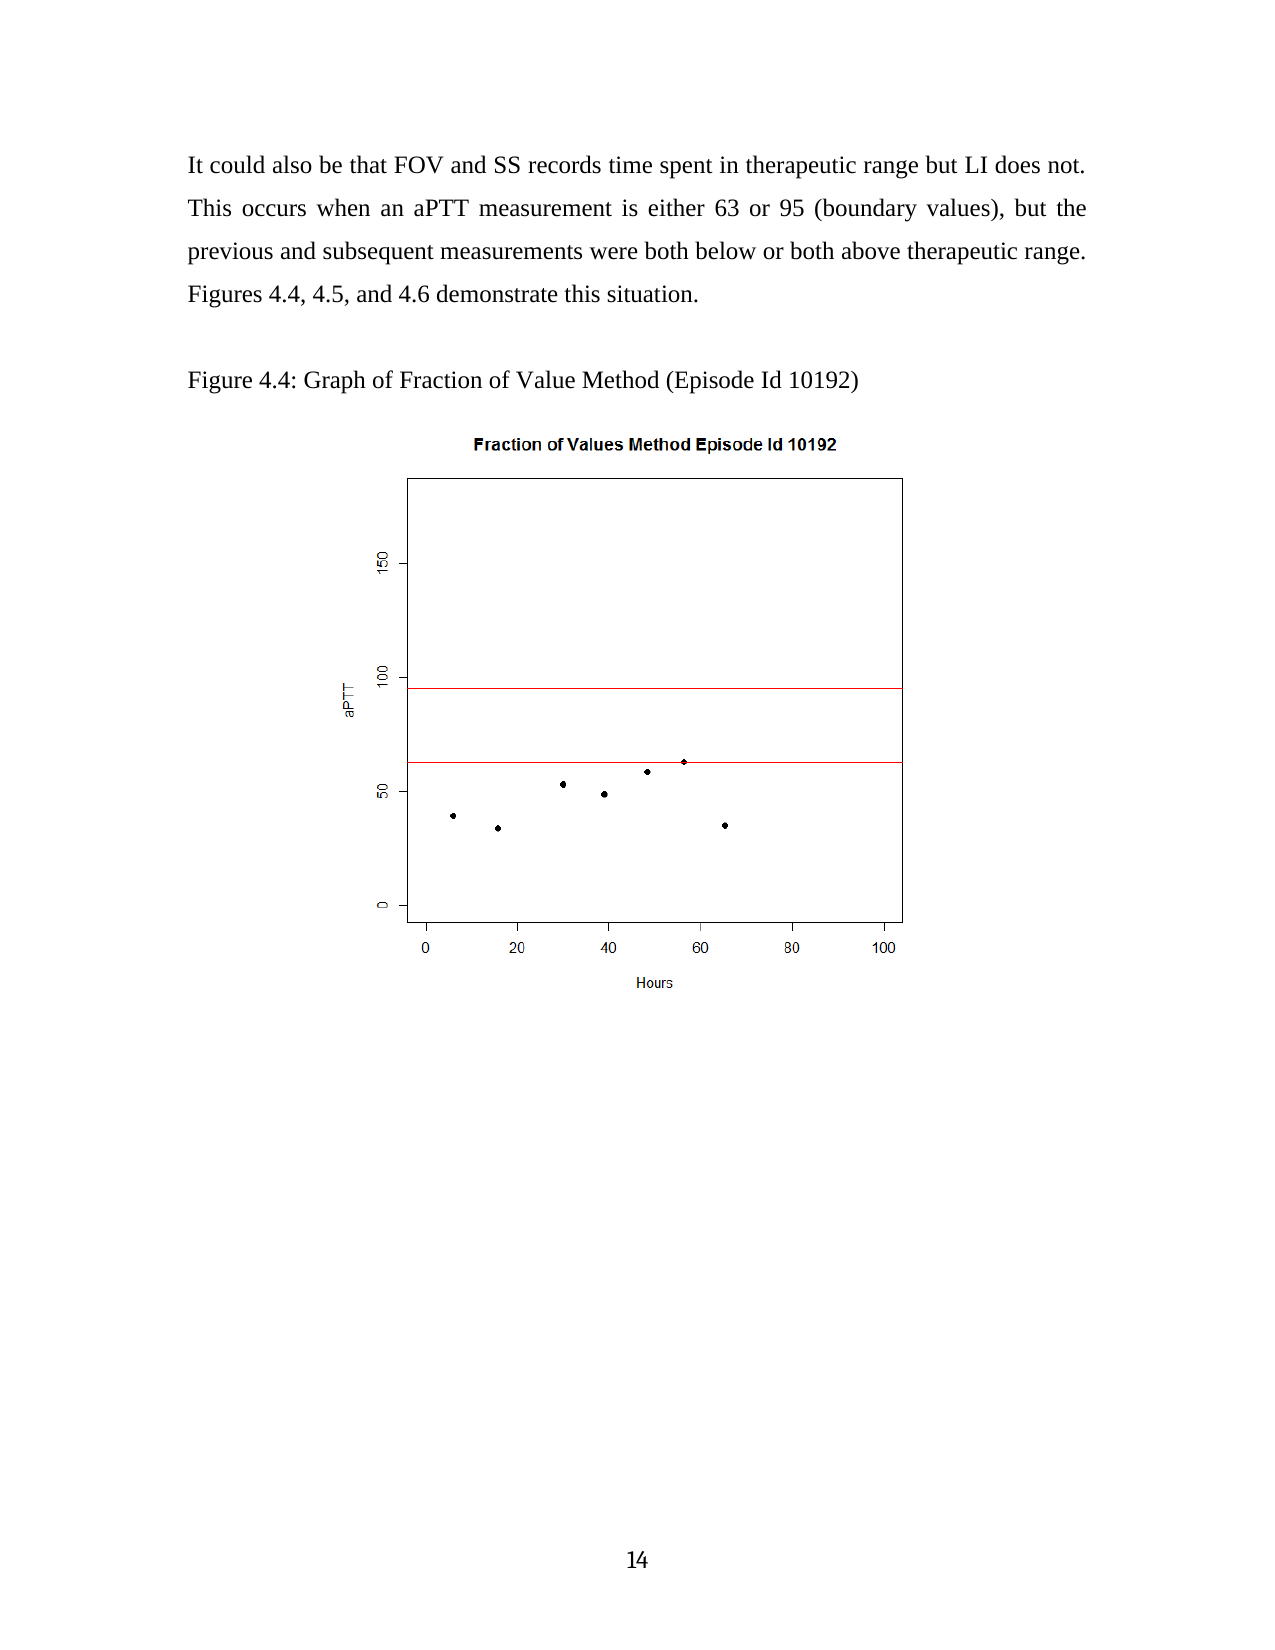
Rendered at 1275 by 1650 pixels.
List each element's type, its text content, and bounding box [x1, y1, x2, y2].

text Figure 4.4: Graph of Fraction of Value Method (Episode Id 10192) [187, 366, 1087, 394]
text It could also be that FOV and SS records time spent in therapeutic range but LI does not. This occurs when an aPTT measurement is either 63 or 95 (boundary values), but the previous and subsequent measurements were both below or both above therapeutic range. Figures 4.4, 4.5, and 4.6 demonstrate this situation. [187, 150, 1087, 308]
picture [337, 408, 938, 1009]
